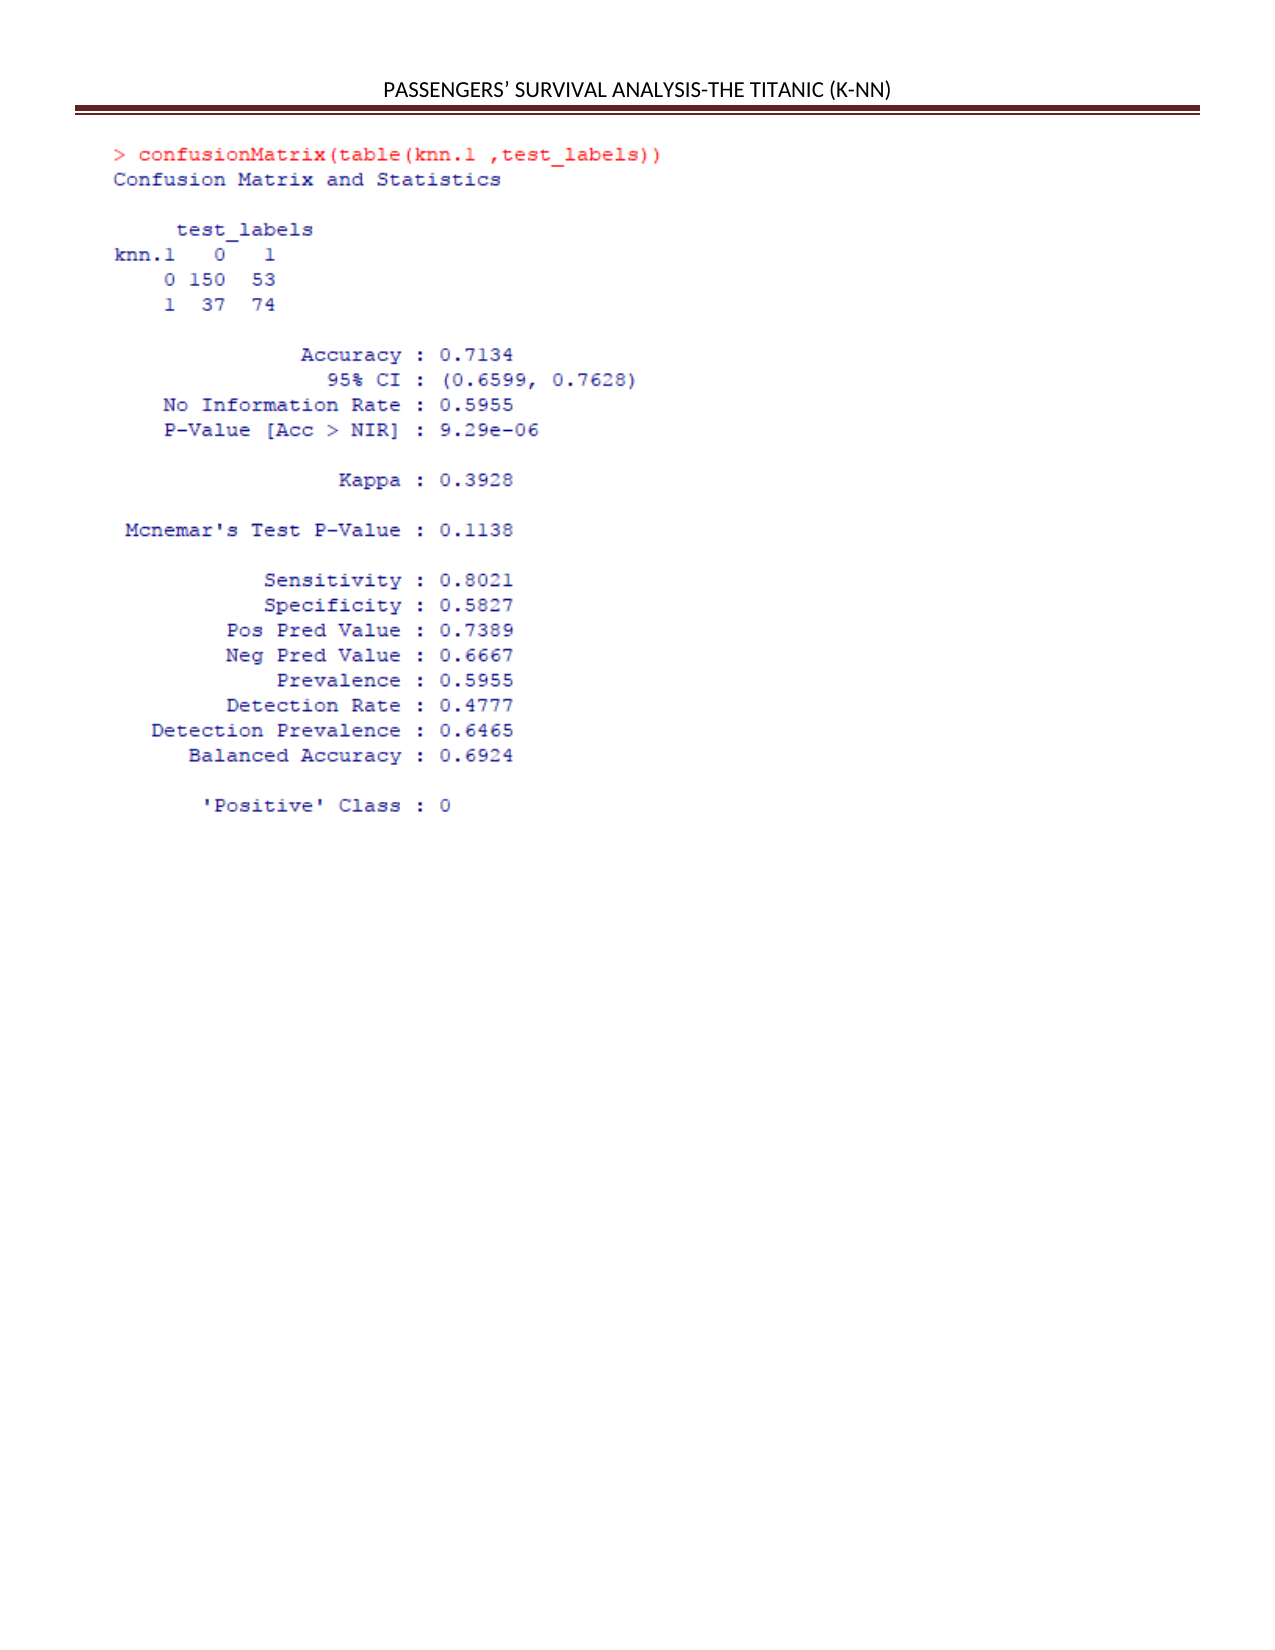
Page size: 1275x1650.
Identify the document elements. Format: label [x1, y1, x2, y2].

picture [112, 142, 807, 826]
